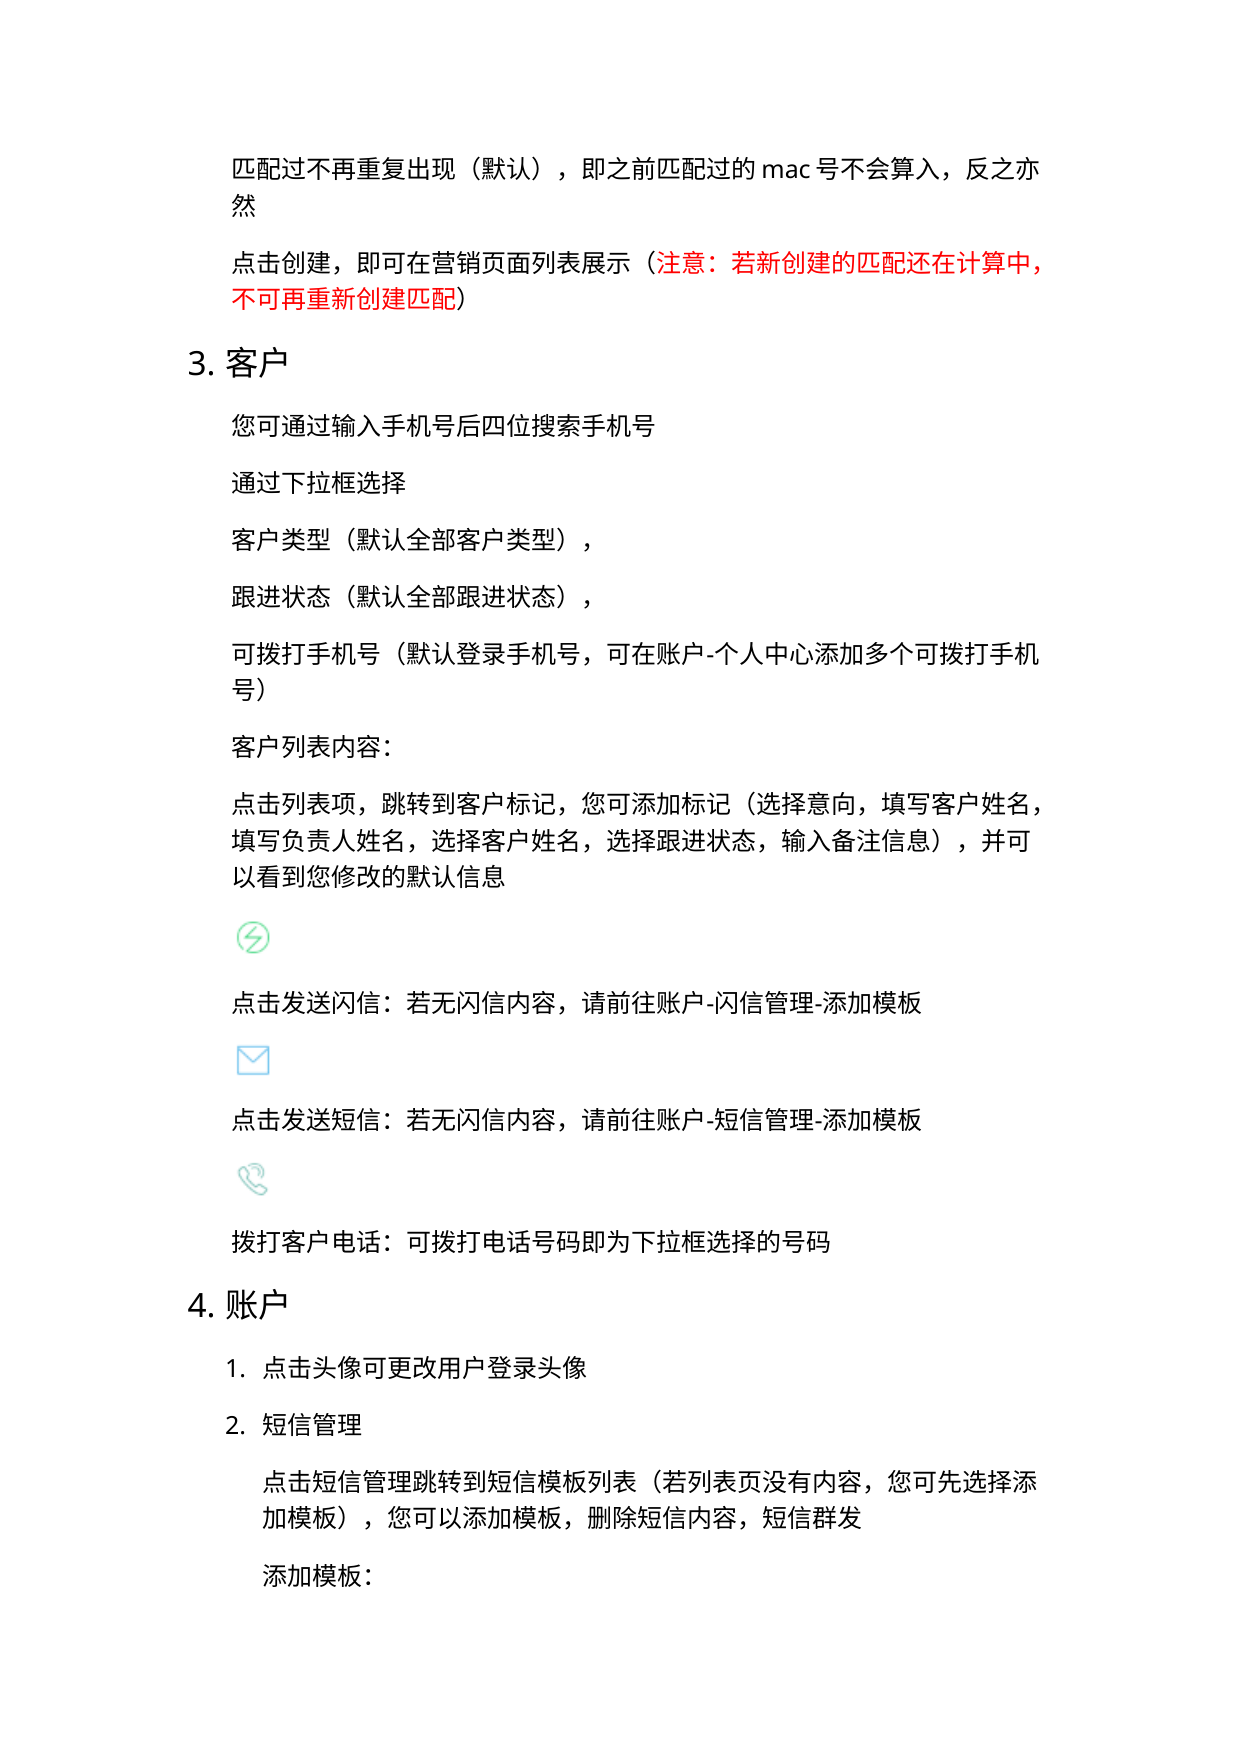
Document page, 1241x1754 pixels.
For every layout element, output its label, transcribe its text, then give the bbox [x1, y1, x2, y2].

picture [231, 1157, 277, 1202]
list 客户 [187, 337, 1053, 385]
list 点击短信管理跳转到短信模板列表（若列表页没有内容，您可先选择添加模板），您可以添加模板，删除短信内容，短信群发 [262, 1463, 1053, 1535]
list 点击创建，即可在营销页面列表展示（注意：若新创建的匹配还在计算中，不可再重新创建匹配） [231, 243, 1053, 316]
list 账户 [187, 1279, 1053, 1328]
list 点击发送短信：若无闪信内容，请前往账户-短信管理-添加模板 [231, 1101, 1053, 1137]
list 您可通过输入手机号后四位搜索手机号 [231, 406, 1053, 442]
list 客户列表内容： [231, 728, 1053, 764]
list 拨打客户电话：可拨打电话号码即为下拉框选择的号码 [231, 1222, 1053, 1258]
list 添加模板： [262, 1556, 1053, 1592]
picture [231, 1040, 275, 1080]
list 可拨打手机号（默认登录手机号，可在账户-个人中心添加多个可拨打手机号） [231, 634, 1053, 707]
list 点击发送闪信：若无闪信内容，请前往账户-闪信管理-添加模板 [231, 983, 1053, 1020]
picture [231, 914, 275, 963]
list 客户类型（默认全部客户类型）， [231, 520, 1053, 556]
list 匹配过不再重复出现（默认），即之前匹配过的mac号不会算入，反之亦然 [231, 150, 1053, 222]
list 点击列表项，跳转到客户标记，您可添加标记（选择意向，填写客户姓名，填写负责人姓名，选择客户姓名，选择跟进状态，输入备注信息），并可以看到您修改的默认信息 [231, 785, 1053, 893]
list 点击头像可更改用户登录头像 [225, 1348, 1053, 1385]
list 通过下拉框选择 [231, 463, 1053, 499]
list 短信管理 [225, 1406, 1053, 1442]
list 跟进状态（默认全部跟进状态）， [231, 577, 1053, 613]
